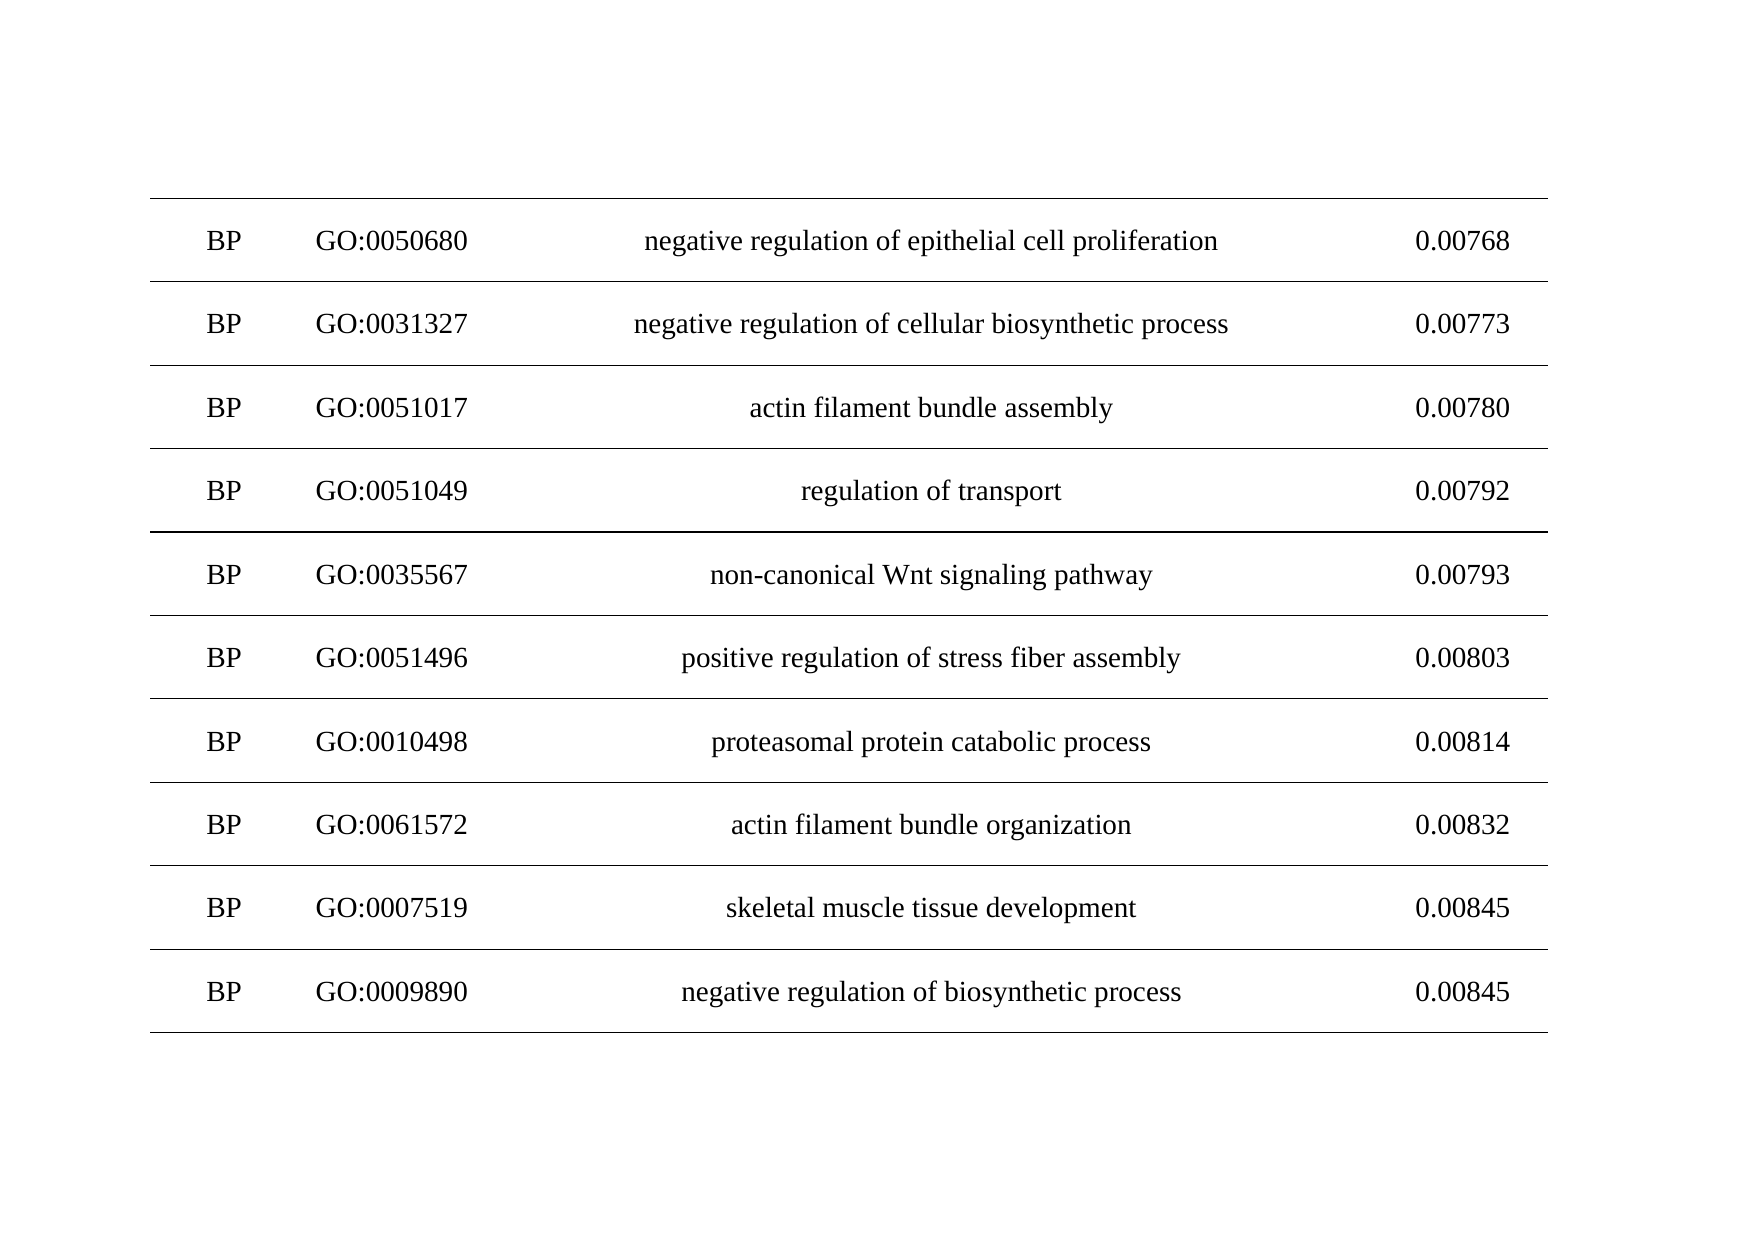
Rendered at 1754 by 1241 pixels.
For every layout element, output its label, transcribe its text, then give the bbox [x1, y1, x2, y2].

table_cell BP [150, 866, 298, 948]
table_cell proteasomal protein catabolic process [485, 699, 1377, 782]
table_cell actin filament bundle organization [485, 783, 1377, 865]
table_cell BP [150, 449, 298, 531]
table_cell regulation of transport [485, 449, 1377, 531]
table_cell skeletal muscle tissue development [485, 866, 1377, 948]
table_cell negative regulation of cellular biosynthetic process [485, 282, 1377, 364]
table_cell negative regulation of biosynthetic process [485, 950, 1377, 1032]
table_cell actin filament bundle assembly [485, 366, 1377, 448]
table_cell non-canonical Wnt signaling pathway [485, 533, 1377, 615]
table_cell GO:0051017 [298, 366, 485, 448]
table_cell BP [150, 783, 298, 865]
table_cell positive regulation of stress fiber assembly [485, 616, 1377, 698]
table_cell 0.00793 [1377, 533, 1548, 615]
table_cell GO:0051496 [298, 616, 485, 698]
table_cell GO:0009890 [298, 950, 485, 1032]
table_cell 0.00773 [1377, 282, 1548, 364]
table_cell BP [150, 282, 298, 364]
table_cell GO:0007519 [298, 866, 485, 948]
table_cell 0.00803 [1377, 616, 1548, 698]
table_cell BP [150, 366, 298, 448]
table_cell GO:0061572 [298, 783, 485, 865]
table_cell BP [150, 950, 298, 1032]
table_cell BP [150, 616, 298, 698]
table_cell BP [150, 533, 298, 615]
table_cell 0.00845 [1377, 950, 1548, 1032]
table_cell GO:0051049 [298, 449, 485, 531]
table_cell 0.00845 [1377, 866, 1548, 948]
table_cell 0.00768 [1377, 199, 1548, 281]
table_cell GO:0050680 [298, 199, 485, 281]
table_cell GO:0010498 [298, 699, 485, 782]
table_cell 0.00832 [1377, 783, 1548, 865]
table_cell GO:0031327 [298, 282, 485, 364]
table_cell BP [150, 199, 298, 281]
table_cell GO:0035567 [298, 533, 485, 615]
table_cell BP [150, 699, 298, 782]
table_cell 0.00792 [1377, 449, 1548, 531]
table_cell 0.00814 [1377, 699, 1548, 782]
table_cell 0.00780 [1377, 366, 1548, 448]
table_cell negative regulation of epithelial cell proliferation [485, 199, 1377, 281]
